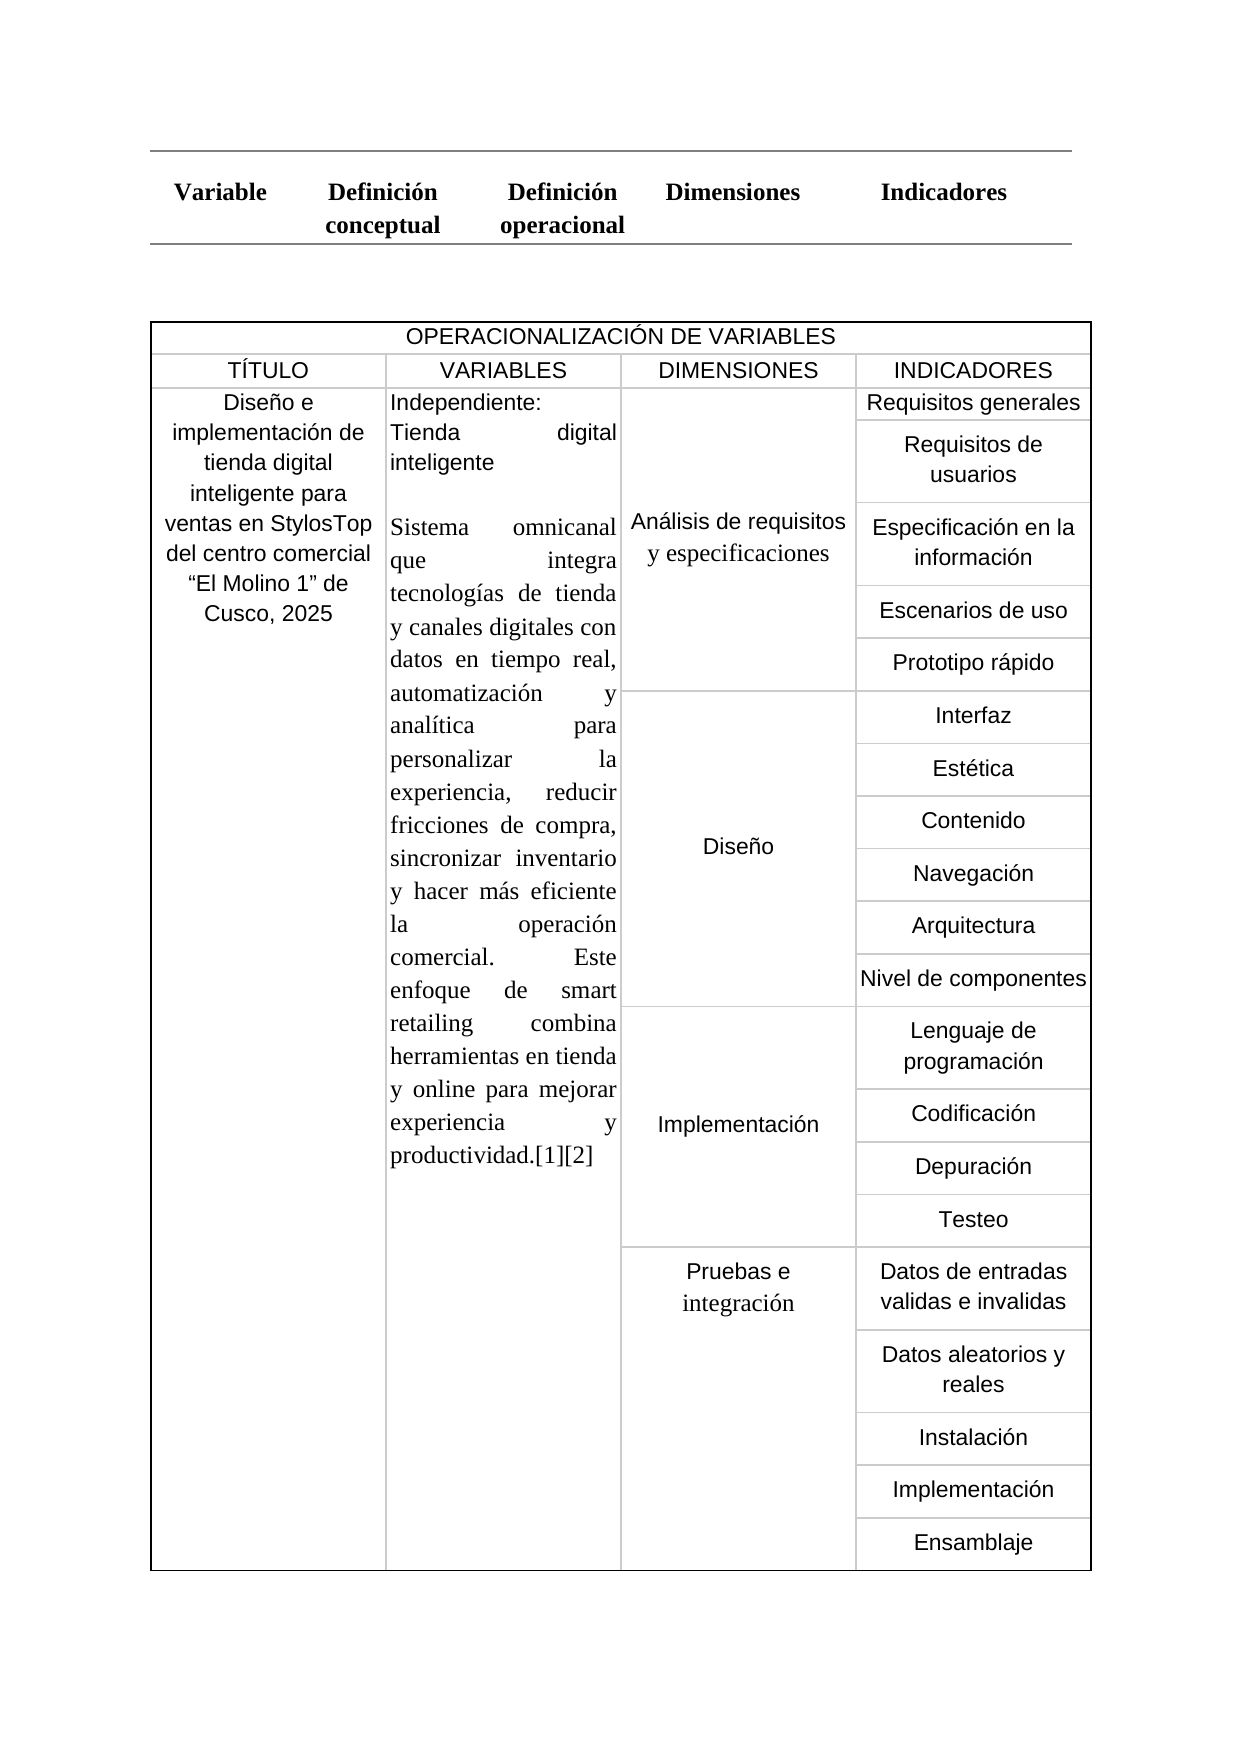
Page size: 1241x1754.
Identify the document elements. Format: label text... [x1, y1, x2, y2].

table_header Indicadores [816, 152, 1072, 243]
table_header Dimensiones [650, 152, 816, 243]
table_header Definición operacional [475, 152, 650, 243]
table_header Definición conceptual [291, 152, 475, 243]
table_header Variable [150, 152, 291, 243]
